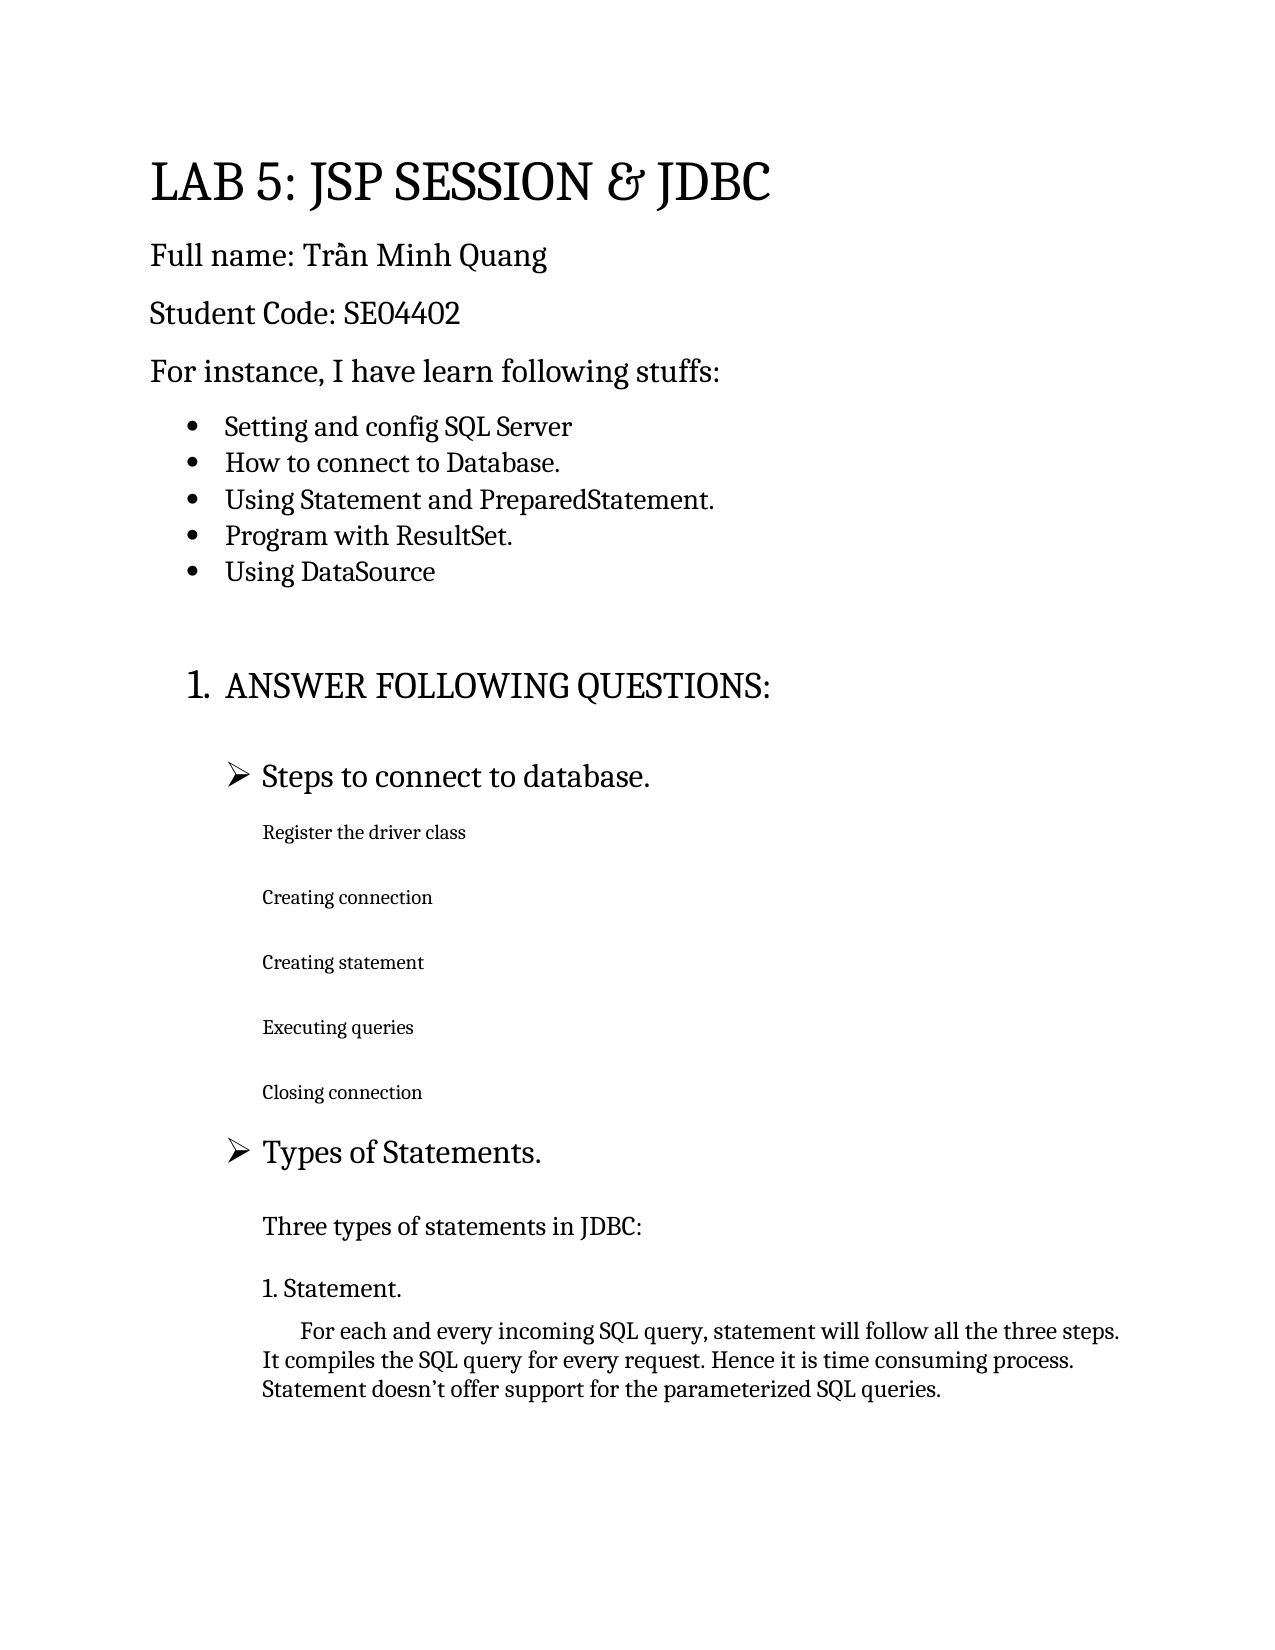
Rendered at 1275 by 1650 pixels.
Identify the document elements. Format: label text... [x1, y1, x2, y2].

text Executing queries [262, 1004, 1125, 1040]
text For each and every incoming SQL query, statement will follow all the three steps. It compiles the SQL query for every request. Hence it is time consuming process. Statement doesn’t offer support for the parameterized SQL queries. [262, 1317, 1125, 1403]
list Using DataSource [187, 555, 1125, 589]
list ANSWER FOLLOWING QUESTIONS: [187, 661, 1125, 709]
text For instance, I have learn following stuffs: [150, 352, 1125, 391]
list Steps to connect to database. [225, 758, 1125, 796]
text LAB 5: JSP SESSION & JDBC [150, 150, 1125, 215]
text Three types of statements in JDBC: 1. Statement. [262, 1185, 1125, 1304]
list Program with ResultSet. [187, 519, 1125, 552]
list Setting and config SQL Server [187, 411, 1125, 444]
text Creating connection [262, 873, 1125, 909]
list Types of Statements. [225, 1134, 1125, 1172]
text Student Code: SE04402 [150, 294, 1125, 333]
text Closing connection [262, 1069, 1125, 1105]
text Register the driver class [262, 808, 1125, 844]
text Creating statement [262, 939, 1125, 974]
text Full name: Trần Minh Quang [150, 236, 1125, 275]
list Using Statement and PreparedStatement. [187, 483, 1125, 516]
list How to connect to Database. [187, 447, 1125, 480]
